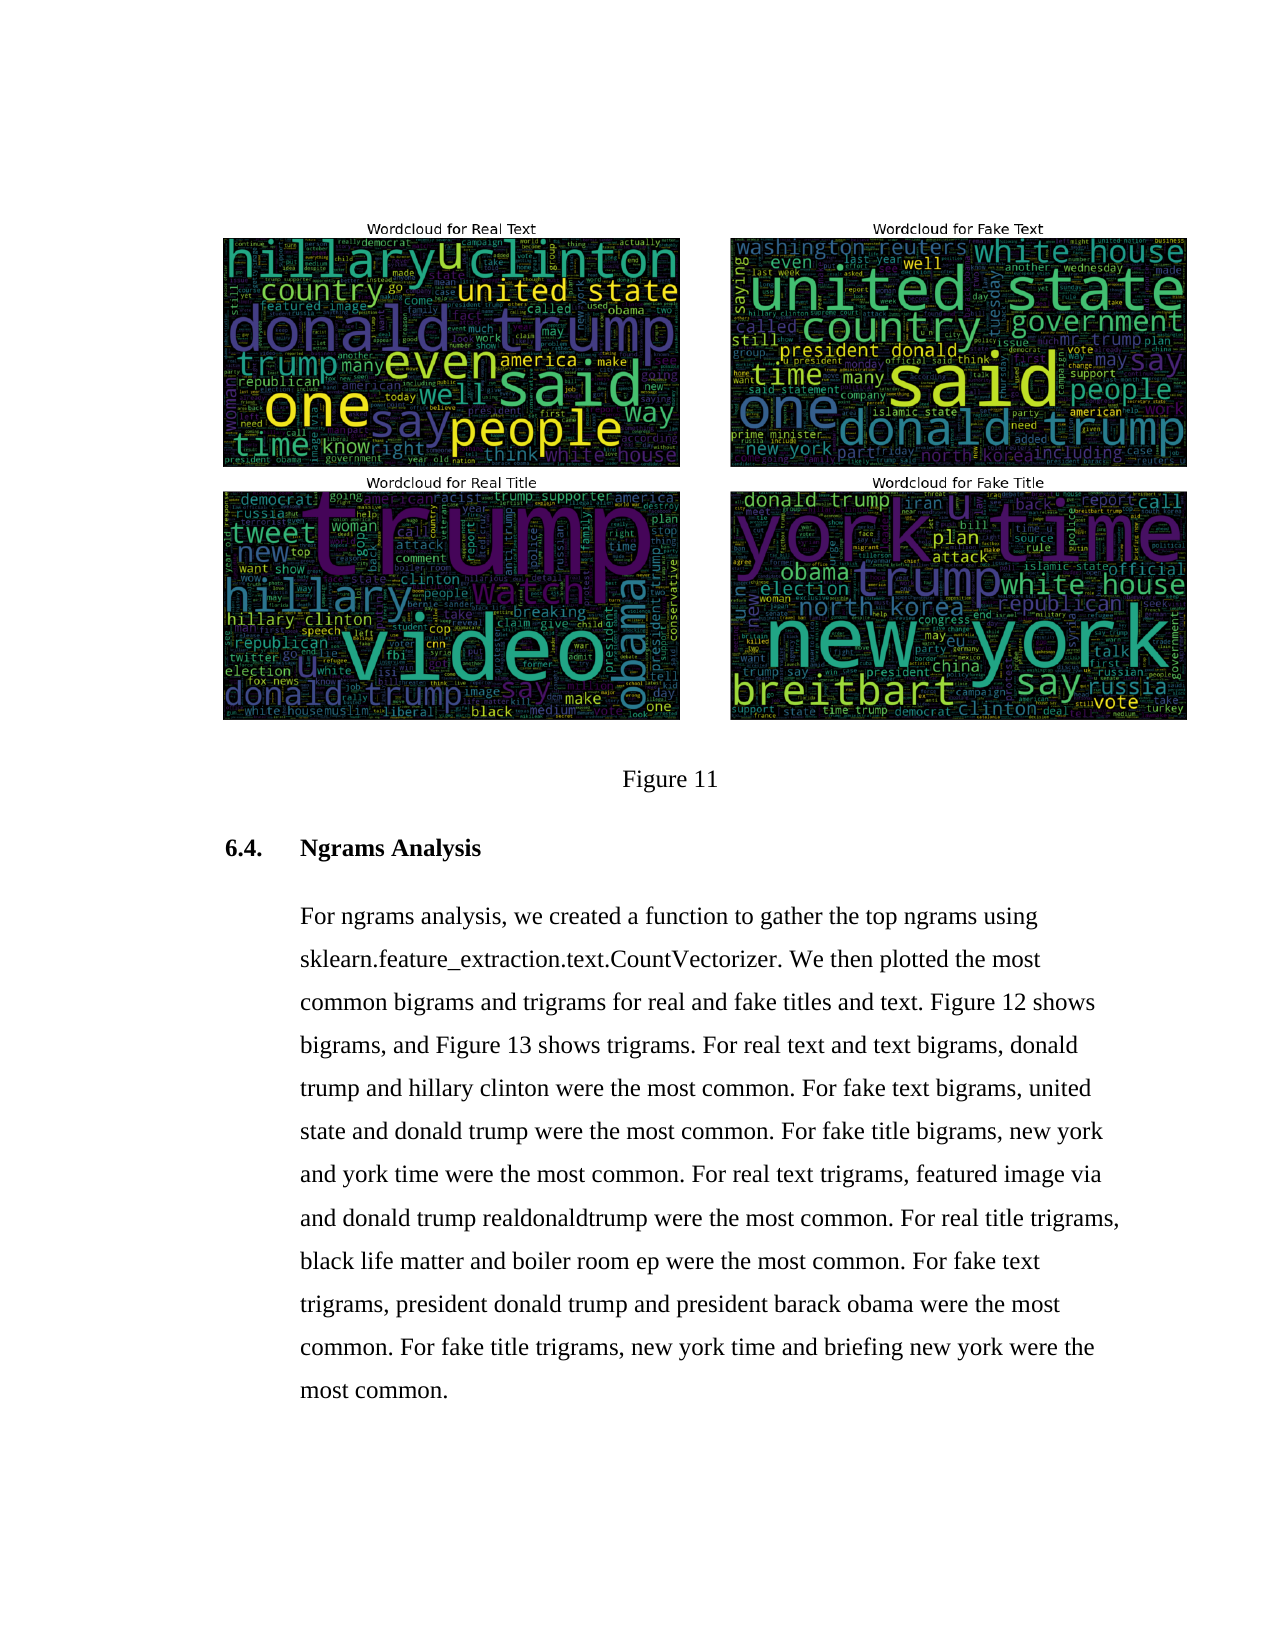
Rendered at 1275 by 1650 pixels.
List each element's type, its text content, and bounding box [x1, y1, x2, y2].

text Figure 11 [216, 764, 1125, 793]
picture [215, 218, 1191, 727]
subtitle Ngrams Analysis [262, 833, 1125, 861]
text For ngrams analysis, we created a function to gather the top ngrams using sklearn.feature_extraction.text.CountVectorizer. We then plotted the most common bigrams and trigrams for real and fake titles and text. Figure 12 shows bigrams, and Figure 13 shows trigrams. For real text and text bigrams, donald trump and hillary clinton were the most common. For fake text bigrams, united state and donald trump were the most common. For fake title bigrams, new york and york time were the most common. For real text trigrams, featured image via and donald trump realdonaldtrump were the most common. For real title trigrams, black life matter and boiler room ep were the most common. For fake text trigrams, president donald trump and president barack obama were the most common. For fake title trigrams, new york time and briefing new york were the most common. [300, 901, 1125, 1404]
